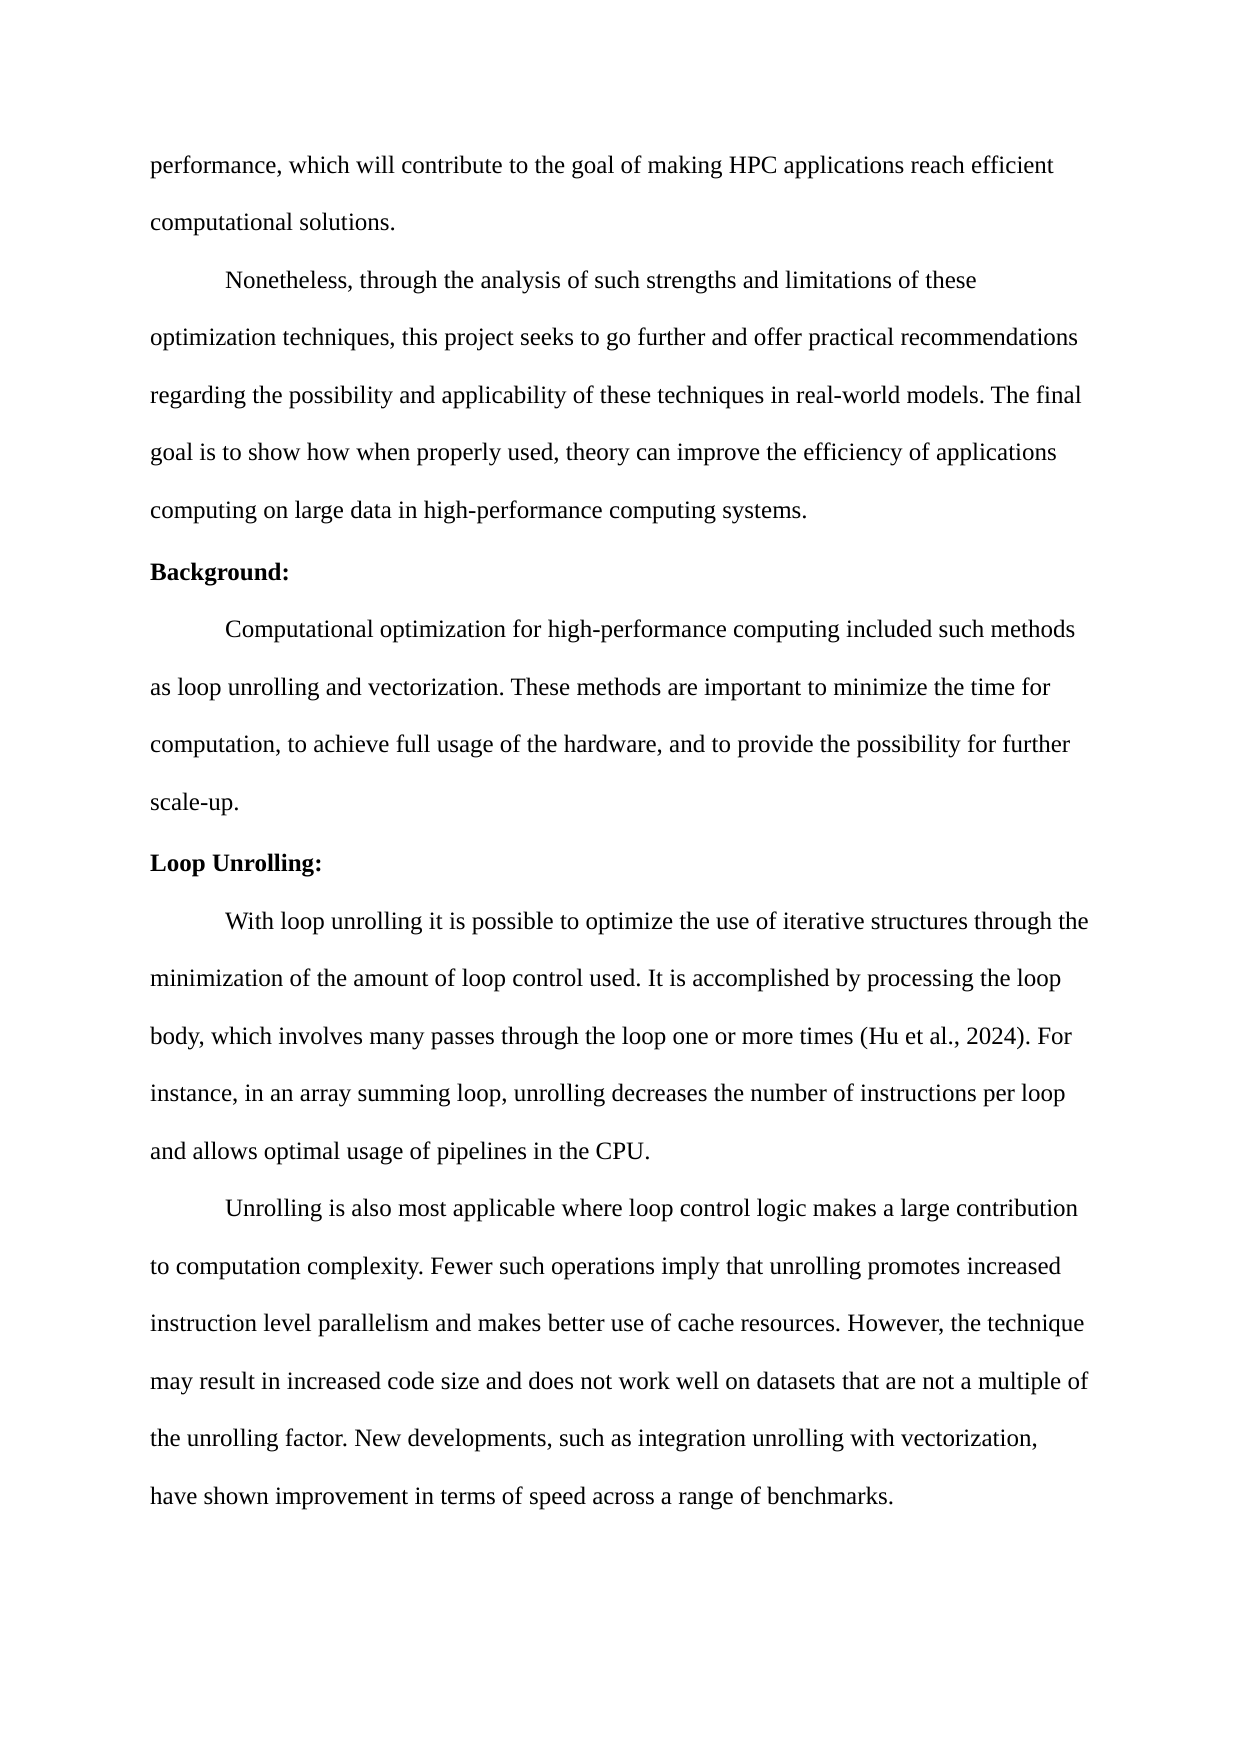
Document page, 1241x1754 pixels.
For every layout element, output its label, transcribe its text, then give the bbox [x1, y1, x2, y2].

text Unrolling is also most applicable where loop control logic makes a large contribution to computation complexity. Fewer such operations imply that unrolling promotes increased instruction level parallelism and makes better use of cache resources. However, the technique may result in increased code size and does not work well on datasets that are not a multiple of the unrolling factor. New developments, such as integration unrolling with vectorization, have shown improvement in terms of speed across a range of benchmarks. [150, 1193, 1090, 1509]
text With loop unrolling it is possible to optimize the use of iterative structures through the minimization of the amount of loop control used. It is accomplished by processing the loop body, which involves many passes through the loop one or more times (Hu et al., 2024). For instance, in an array summing loop, unrolling decreases the number of instructions per loop and allows optimal usage of pipelines in the CPU. [150, 906, 1090, 1164]
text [150, 150, 1090, 236]
text Computational optimization for high-performance computing included such methods as loop unrolling and vectorization. These methods are important to minimize the time for computation, to achieve full usage of the hardware, and to provide the possibility for further scale-up. [150, 614, 1090, 815]
subtitle Loop Unrolling: [150, 848, 1090, 877]
subtitle Background: [150, 557, 1090, 585]
text Nonetheless, through the analysis of such strengths and limitations of these optimization techniques, this project seeks to go further and offer practical recommendations regarding the possibility and applicability of these techniques in real-world models. The final goal is to show how when properly used, theory can improve the efficiency of applications computing on large data in high-performance computing systems. [150, 265, 1090, 524]
